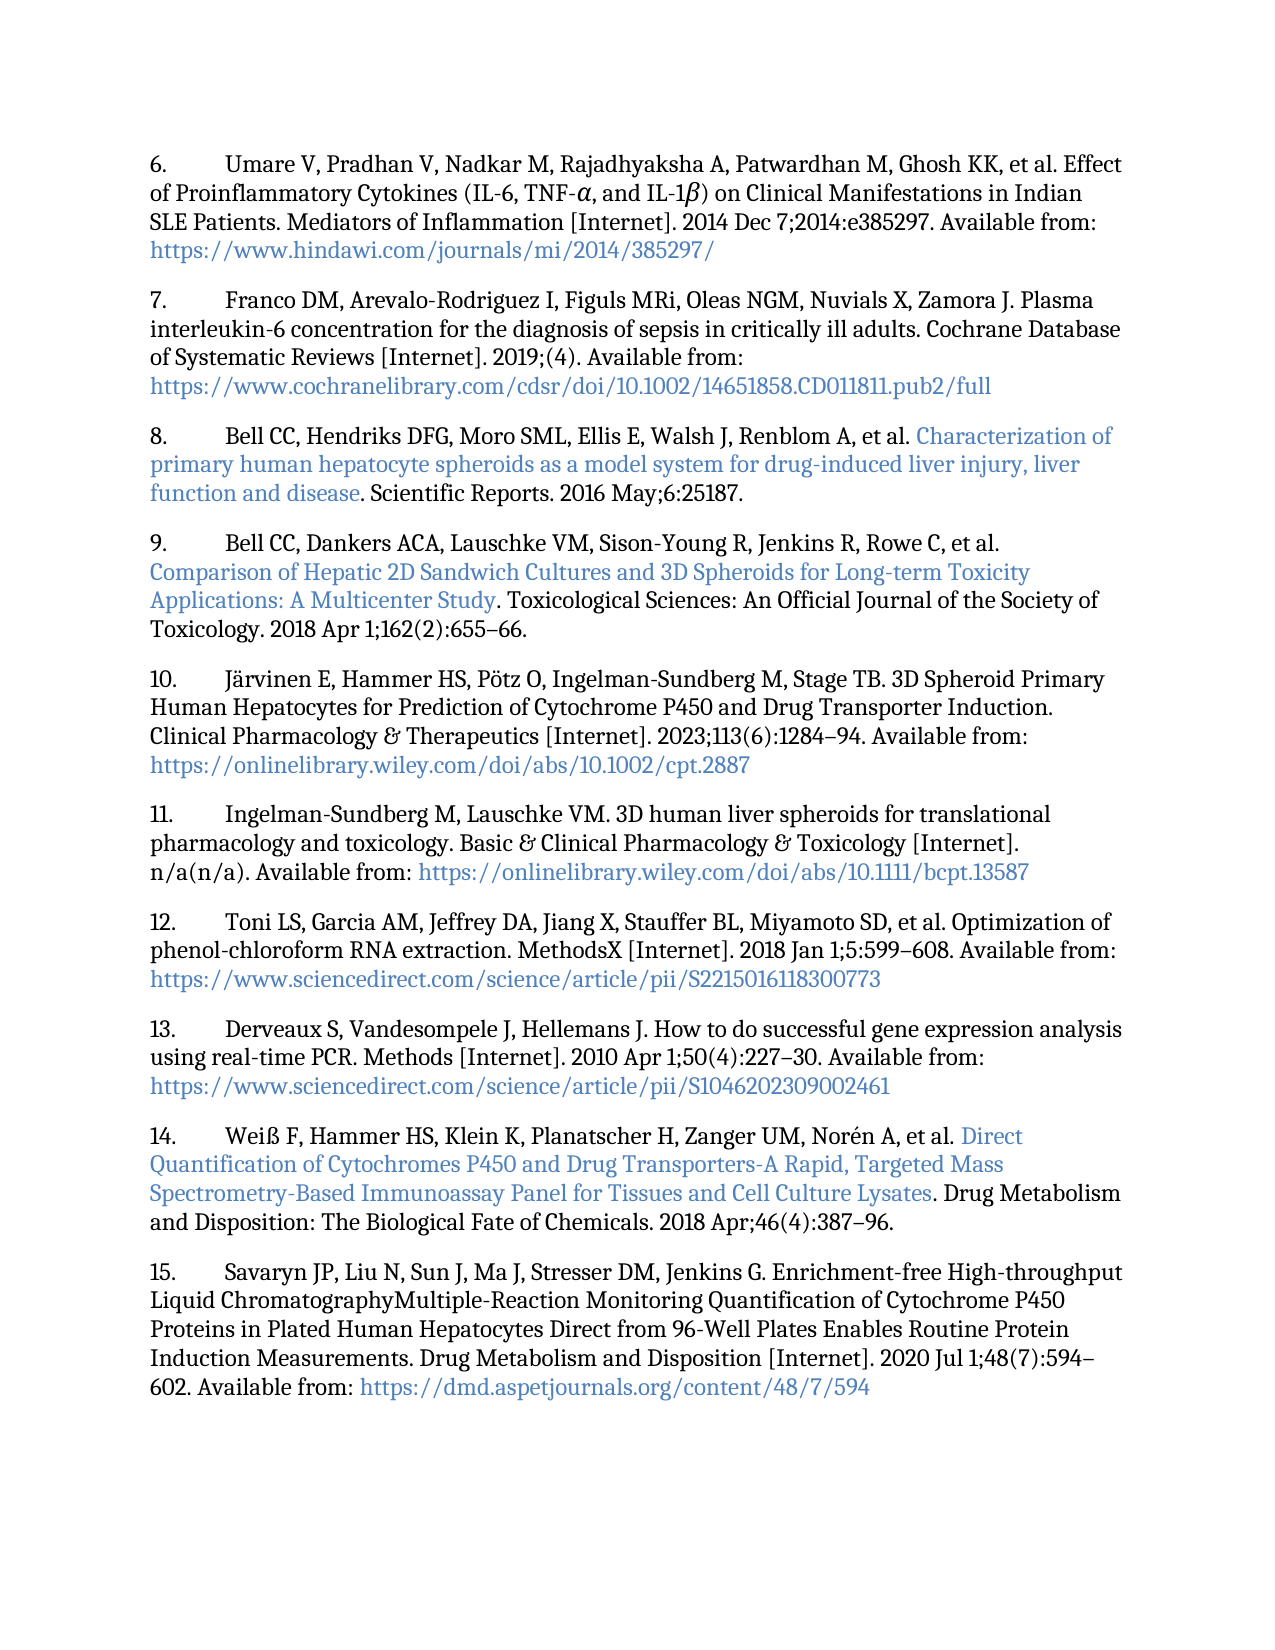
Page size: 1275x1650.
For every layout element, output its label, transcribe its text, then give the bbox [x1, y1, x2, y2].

text 13. Derveaux S, Vandesompele J, Hellemans J. How to do successful gene expression analysis using real-time PCR. Methods [Internet]. 2010 Apr 1;50(4):227–30. Available from: https://www.sciencedirect.com/science/article/pii/S1046202309002461 [150, 1014, 1125, 1101]
text 7. Franco DM, Arevalo-Rodriguez I, Figuls MRi, Oleas NGM, Nuvials X, Zamora J. Plasma interleukin-6 concentration for the diagnosis of sepsis in critically ill adults. Cochrane Database of Systematic Reviews [Internet]. 2019;(4). Available from: https://www.cochranelibrary.com/cdsr/doi/10.1002/14651858.CD011811.pub2/full [150, 286, 1125, 401]
text 12. Toni LS, Garcia AM, Jeffrey DA, Jiang X, Stauffer BL, Miyamoto SD, et al. Optimization of phenol-chloroform RNA extraction. MethodsX [Internet]. 2018 Jan 1;5:599–608. Available from: https://www.sciencedirect.com/science/article/pii/S2215016118300773 [150, 907, 1125, 994]
text 14. Weiß F, Hammer HS, Klein K, Planatscher H, Zanger UM, Norén A, et al. Direct Quantification of Cytochromes P450 and Drug Transporters-A Rapid, Targeted Mass Spectrometry-Based Immunoassay Panel for Tissues and Cell Culture Lysates. Drug Metabolism and Disposition: The Biological Fate of Chemicals. 2018 Apr;46(4):387–96. [150, 1122, 1125, 1237]
text 15. Savaryn JP, Liu N, Sun J, Ma J, Stresser DM, Jenkins G. Enrichment-free High-throughput Liquid ChromatographyMultiple-Reaction Monitoring Quantification of Cytochrome P450 Proteins in Plated Human Hepatocytes Direct from 96-Well Plates Enables Routine Protein Induction Measurements. Drug Metabolism and Disposition [Internet]. 2020 Jul 1;48(7):594–602. Available from: https://dmd.aspetjournals.org/content/48/7/594 [150, 1257, 1125, 1401]
text 8. Bell CC, Hendriks DFG, Moro SML, Ellis E, Walsh J, Renblom A, et al. Characterization of primary human hepatocyte spheroids as a model system for drug-induced liver injury, liver function and disease. Scientific Reports. 2016 May;6:25187. [150, 422, 1125, 508]
text 6. Umare V, Pradhan V, Nadkar M, Rajadhyaksha A, Patwardhan M, Ghosh KK, et al. Effect of Proinflammatory Cytokines (IL-6, TNF-α, and IL-1β) on Clinical Manifestations in Indian SLE Patients. Mediators of Inflammation [Internet]. 2014 Dec 7;2014:e385297. Available from: https://www.hindawi.com/journals/mi/2014/385297/ [150, 150, 1125, 265]
text 11. Ingelman-Sundberg M, Lauschke VM. 3D human liver spheroids for translational pharmacology and toxicology. Basic & Clinical Pharmacology & Toxicology [Internet]. n/a(n/a). Available from: https://onlinelibrary.wiley.com/doi/abs/10.1111/bcpt.13587 [150, 800, 1125, 887]
text 10. Järvinen E, Hammer HS, Pötz O, Ingelman-Sundberg M, Stage TB. 3D Spheroid Primary Human Hepatocytes for Prediction of Cytochrome P450 and Drug Transporter Induction. Clinical Pharmacology & Therapeutics [Internet]. 2023;113(6):1284–94. Available from: https://onlinelibrary.wiley.com/doi/abs/10.1002/cpt.2887 [150, 664, 1125, 779]
text 9. Bell CC, Dankers ACA, Lauschke VM, Sison-Young R, Jenkins R, Rowe C, et al. Comparison of Hepatic 2D Sandwich Cultures and 3D Spheroids for Long-term Toxicity Applications: A Multicenter Study. Toxicological Sciences: An Official Journal of the Society of Toxicology. 2018 Apr 1;162(2):655–66. [150, 529, 1125, 644]
